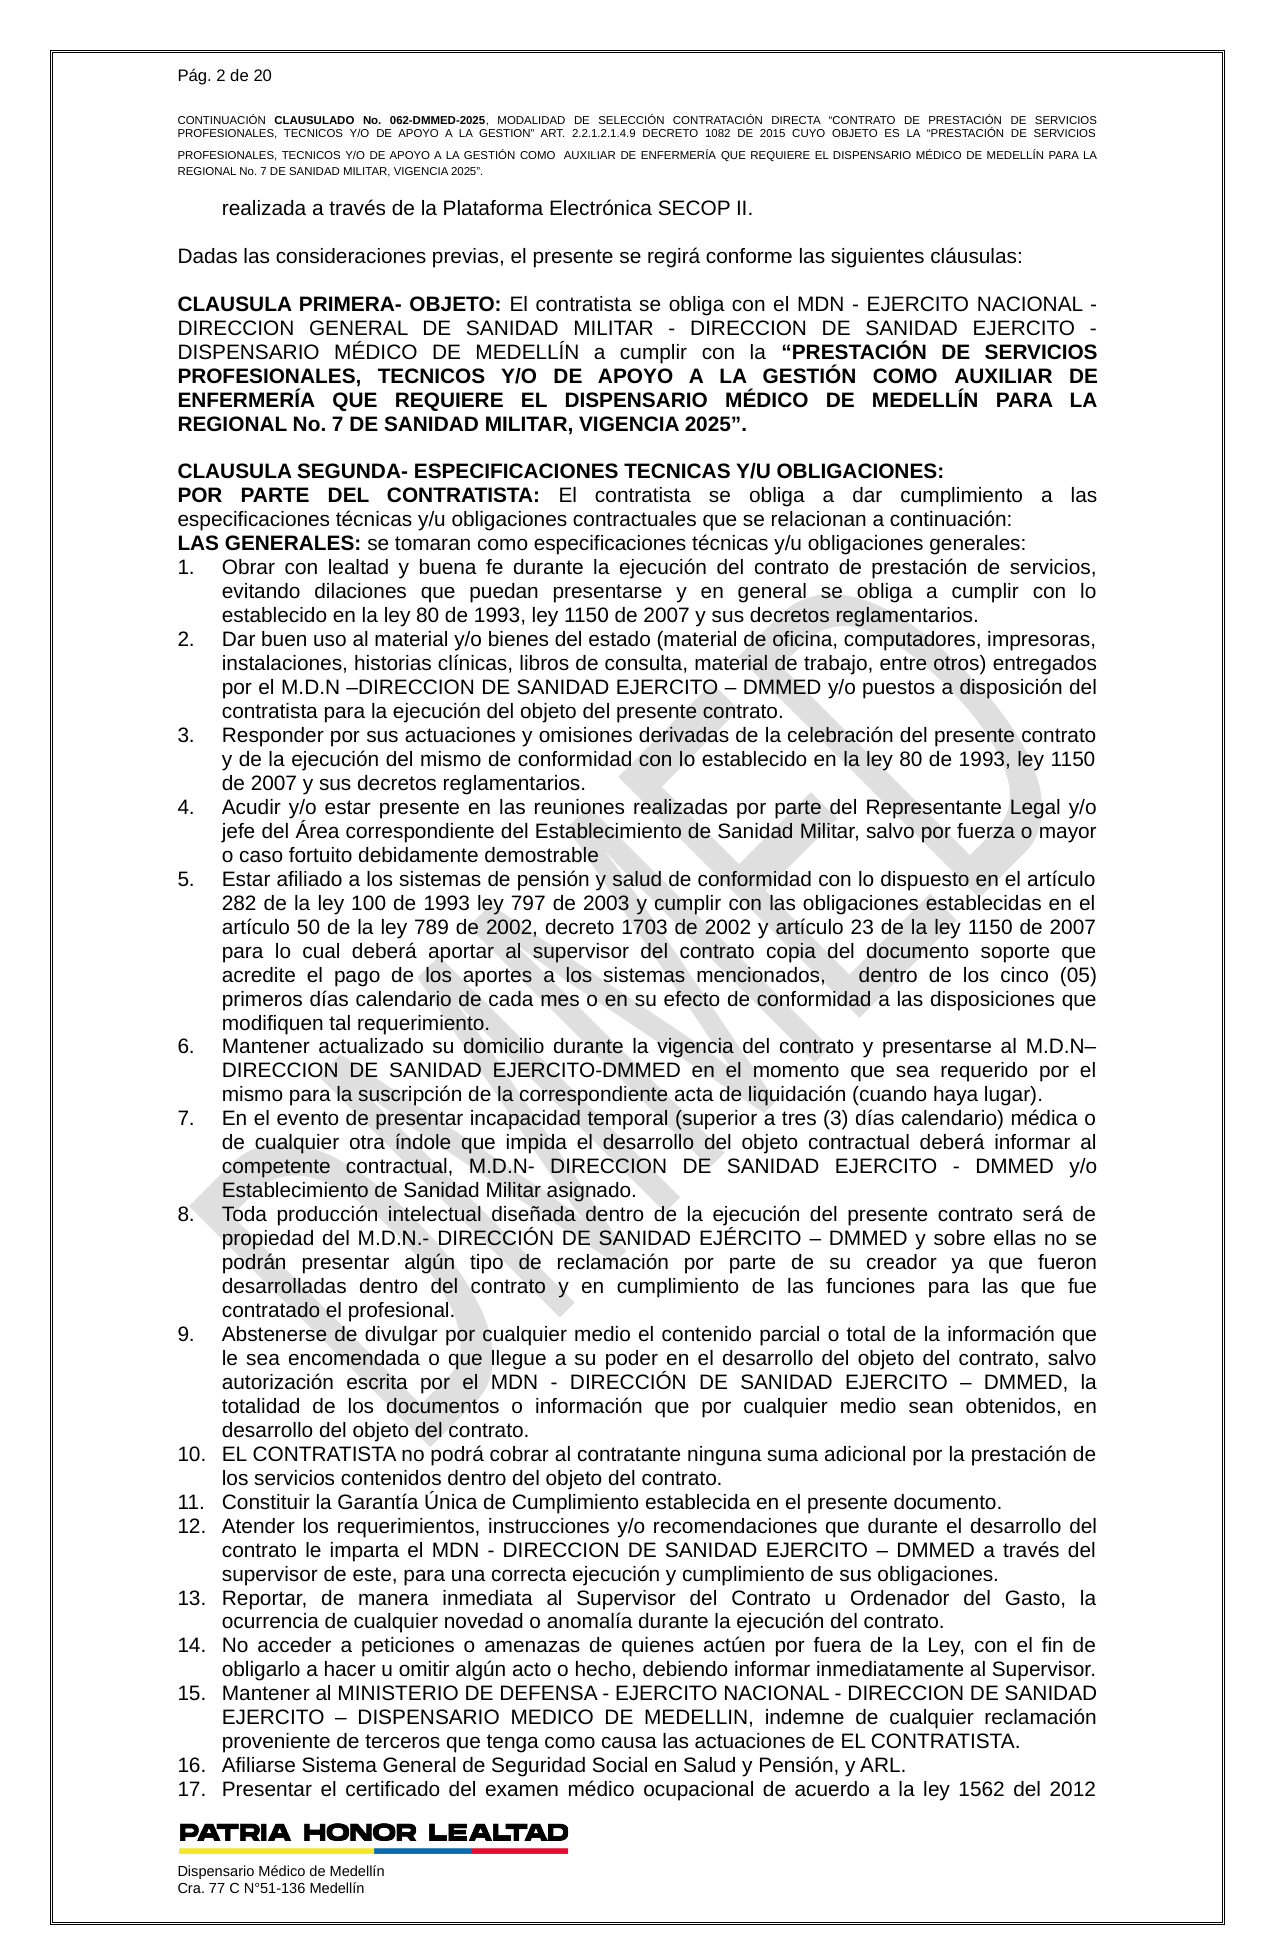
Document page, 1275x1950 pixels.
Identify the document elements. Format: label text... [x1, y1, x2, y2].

list Toda producción intelectual diseñada dentro de la ejecución del presente contrato será de propiedad del M.D.N.- DIRECCIÓN DE SANIDAD EJÉRCITO – DMMED y sobre ellas no se podrán presentar algún tipo de reclamación por parte de su creador ya que fueron desarrolladas dentro del contrato y en cumplimiento de las funciones para las que fue contratado el profesional. [177, 1202, 1098, 1322]
text CLAUSULA SEGUNDA- ESPECIFICACIONES TECNICAS Y/U OBLIGACIONES: [177, 459, 1098, 483]
list En el evento de presentar incapacidad temporal (superior a tres (3) días calendario) médica o de cualquier otra índole que impida el desarrollo del objeto contractual deberá informar al competente contractual, M.D.N- DIRECCION DE SANIDAD EJERCITO - DMMED y/o Establecimiento de Sanidad Militar asignado. [177, 1106, 1098, 1202]
text CLAUSULA PRIMERA- OBJETO: El contratista se obliga con el MDN - EJERCITO NACIONAL - DIRECCION GENERAL DE SANIDAD MILITAR - DIRECCION DE SANIDAD EJERCITO - DISPENSARIO MÉDICO DE MEDELLÍN a cumplir con la “PRESTACIÓN DE SERVICIOS PROFESIONALES, TECNICOS Y/O DE APOYO A LA GESTIÓN COMO AUXILIAR DE ENFERMERÍA QUE REQUIERE EL DISPENSARIO MÉDICO DE MEDELLÍN PARA LA REGIONAL No. 7 DE SANIDAD MILITAR, VIGENCIA 2025”. [177, 292, 1098, 435]
list Abstenerse de divulgar por cualquier medio el contenido parcial o total de la información que le sea encomendada o que llegue a su poder en el desarrollo del objeto del contrato, salvo autorización escrita por el MDN - DIRECCIÓN DE SANIDAD EJERCITO – DMMED, la totalidad de los documentos o información que por cualquier medio sean obtenidos, en desarrollo del objeto del contrato. [177, 1322, 1098, 1442]
list Afiliarse Sistema General de Seguridad Social en Salud y Pensión, y ARL. [177, 1753, 1098, 1777]
list EL CONTRATISTA no podrá cobrar al contratante ninguna suma adicional por la prestación de los servicios contenidos dentro del objeto del contrato. [177, 1442, 1098, 1489]
list Atender los requerimientos, instrucciones y/o recomendaciones que durante el desarrollo del contrato le imparta el MDN - DIRECCION DE SANIDAD EJERCITO – DMMED a través del supervisor de este, para una correcta ejecución y cumplimiento de sus obligaciones. [177, 1513, 1098, 1585]
list No acceder a peticiones o amenazas de quienes actúen por fuera de la Ley, con el fin de obligarlo a hacer u omitir algún acto o hecho, debiendo informar inmediatamente al Supervisor. [177, 1633, 1098, 1681]
list Obrar con lealtad y buena fe durante la ejecución del contrato de prestación de servicios, evitando dilaciones que puedan presentarse y en general se obliga a cumplir con lo establecido en la ley 80 de 1993, ley 1150 de 2007 y sus decretos reglamentarios. [177, 555, 1098, 627]
text POR PARTE DEL CONTRATISTA: El contratista se obliga a dar cumplimiento a las especificaciones técnicas y/u obligaciones contractuales que se relacionan a continuación: [177, 483, 1098, 531]
list Acudir y/o estar presente en las reuniones realizadas por parte del Representante Legal y/o jefe del Área correspondiente del Establecimiento de Sanidad Militar, salvo por fuerza o mayor o caso fortuito debidamente demostrable [177, 795, 1098, 867]
picture [179, 1823, 569, 1854]
list Constituir la Garantía Única de Cumplimiento establecida en el presente documento. [177, 1489, 1098, 1513]
list Estar afiliado a los sistemas de pensión y salud de conformidad con lo dispuesto en el artículo 282 de la ley 100 de 1993 ley 797 de 2003 y cumplir con las obligaciones establecidas en el artículo 50 de la ley 789 de 2002, decreto 1703 de 2002 y artículo 23 de la ley 1150 de 2007 para lo cual deberá aportar al supervisor del contrato copia del documento soporte que acredite el pago de los aportes a los sistemas mencionados, dentro de los cinco (05) primeros días calendario de cada mes o en su efecto de conformidad a las disposiciones que modifiquen tal requerimiento. [177, 867, 1098, 1034]
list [177, 1777, 1098, 1801]
text LAS GENERALES: se tomaran como especificaciones técnicas y/u obligaciones generales: [177, 531, 1098, 555]
list Mantener actualizado su domicilio durante la vigencia del contrato y presentarse al M.D.N–DIRECCION DE SANIDAD EJERCITO-DMMED en el momento que sea requerido por el mismo para la suscripción de la correspondiente acta de liquidación (cuando haya lugar). [177, 1034, 1098, 1106]
list Dar buen uso al material y/o bienes del estado (material de oficina, computadores, impresoras, instalaciones, historias clínicas, libros de consulta, material de trabajo, entre otros) entregados por el M.D.N –DIRECCION DE SANIDAD EJERCITO – DMMED y/o puestos a disposición del contratista para la ejecución del objeto del presente contrato. [177, 627, 1098, 723]
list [177, 196, 1098, 220]
list Reportar, de manera inmediata al Supervisor del Contrato u Ordenador del Gasto, la ocurrencia de cualquier novedad o anomalía durante la ejecución del contrato. [177, 1585, 1098, 1633]
text Dadas las consideraciones previas, el presente se regirá conforme las siguientes cláusulas: [177, 244, 1098, 268]
list Mantener al MINISTERIO DE DEFENSA - EJERCITO NACIONAL - DIRECCION DE SANIDAD EJERCITO – DISPENSARIO MEDICO DE MEDELLIN, indemne de cualquier reclamación proveniente de terceros que tenga como causa las actuaciones de EL CONTRATISTA. [177, 1681, 1098, 1753]
list Responder por sus actuaciones y omisiones derivadas de la celebración del presente contrato y de la ejecución del mismo de conformidad con lo establecido en la ley 80 de 1993, ley 1150 de 2007 y sus decretos reglamentarios. [177, 723, 1098, 795]
